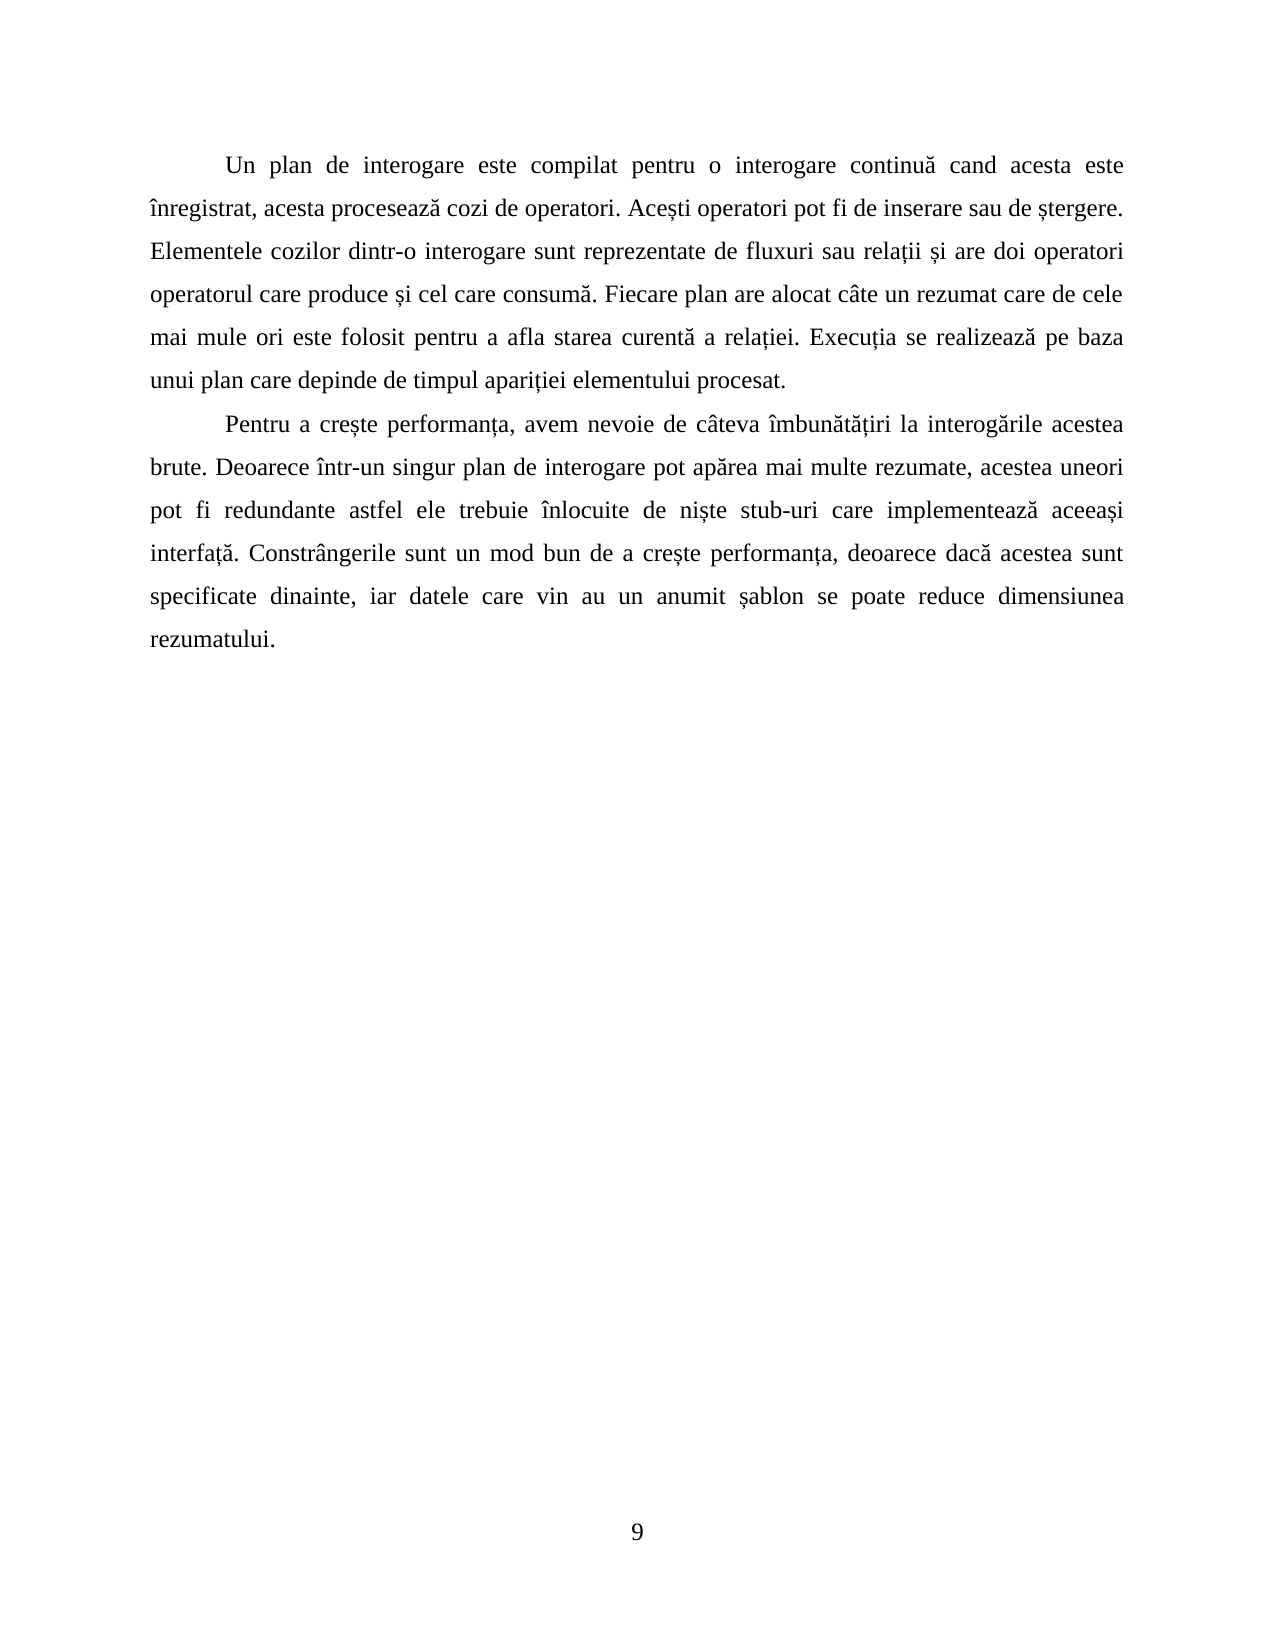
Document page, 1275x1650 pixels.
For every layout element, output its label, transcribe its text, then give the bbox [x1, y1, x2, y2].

text Pentru a crește performanța, avem nevoie de câteva îmbunătățiri la interogările acestea brute. Deoarece într-un singur plan de interogare pot apărea mai multe rezumate, acestea uneori pot fi redundante astfel ele trebuie înlocuite de niște stub-uri care implementează aceeași interfață. Constrângerile sunt un mod bun de a crește performanța, deoarece dacă acestea sunt specificate dinainte, iar datele care vin au un anumit șablon se poate reduce dimensiunea rezumatului. [150, 409, 1125, 653]
